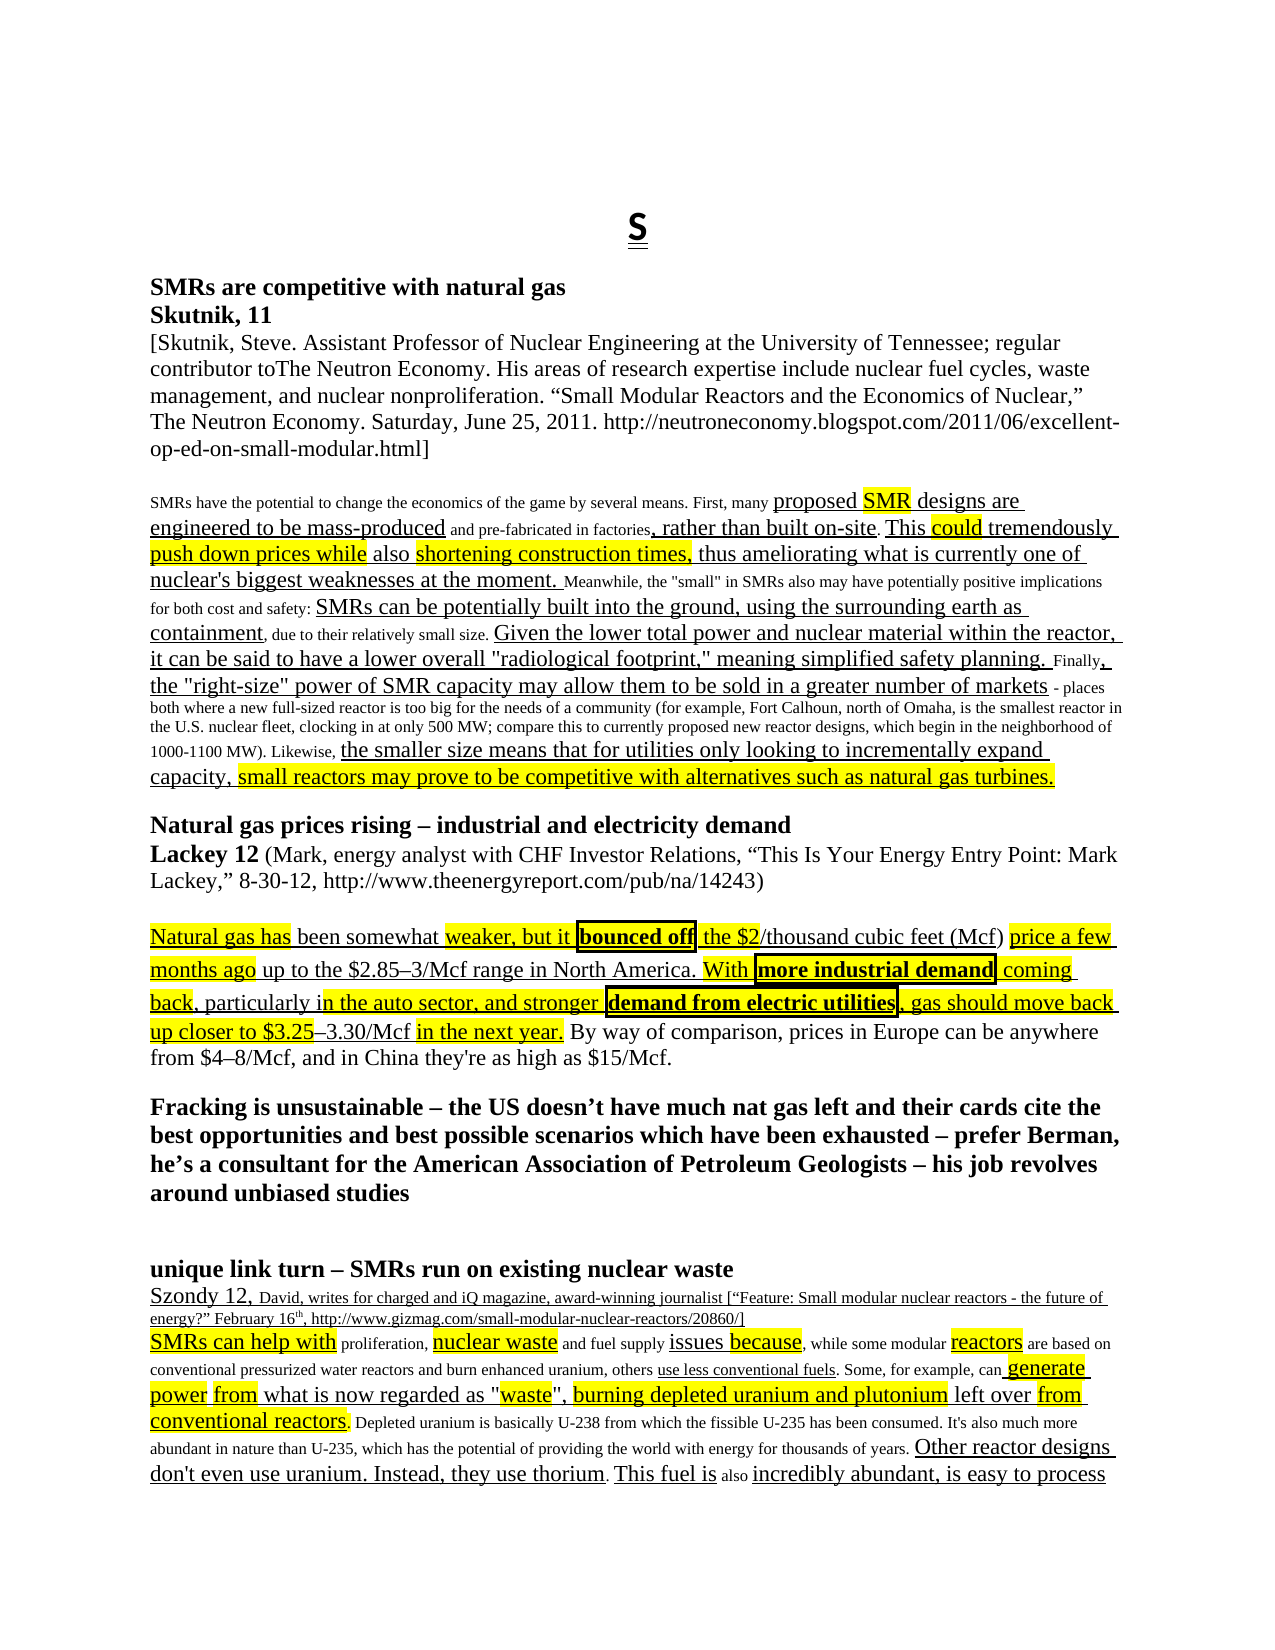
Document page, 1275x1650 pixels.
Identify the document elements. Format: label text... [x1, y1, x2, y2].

subtitle Natural gas prices rising – industrial and electricity demand [150, 810, 1125, 839]
text SMRs have the potential to change the economics of the game by several means. First, many proposed SMR designs are engineered to be mass-produced and pre-fabricated in factories, rather than built on-site. This could tremendously push down prices while also shortening construction times, thus ameliorating what is currently one of nuclear's biggest weaknesses at the moment. Meanwhile, the "small" in SMRs also may have potentially positive implications for both cost and safety: SMRs can be potentially built into the ground, using the surrounding earth as containment, due to their relatively small size. Given the lower total power and nuclear material within the reactor, it can be said to have a lower overall "radiological footprint," meaning simplified safety planning. Finally, the "right-size" power of SMR capacity may allow them to be sold in a greater number of markets - places both where a new full-sized reactor is too big for the needs of a community (for example, Fort Calhoun, north of Omaha, is the smallest reactor in the U.S. nuclear fleet, clocking in at only 500 MW; compare this to currently proposed new reactor designs, which begin in the neighborhood of 1000-1100 MW). Likewise, the smaller size means that for utilities only looking to incrementally expand capacity, small reactors may prove to be competitive with alternatives such as natural gas turbines. [150, 487, 1125, 789]
subtitle unique link turn – SMRs run on existing nuclear waste [150, 1254, 1125, 1282]
text Lackey 12 (Mark, energy analyst with CHF Investor Relations, “This Is Your Energy Entry Point: Mark Lackey,” 8-30-12, http://www.theenergyreport.com/pub/na/14243) [150, 839, 1125, 894]
text Szondy 12, David, writes for charged and iQ magazine, award-winning journalist [“Feature: Small modular nuclear reactors - the future of energy?” February 16th, http://www.gizmag.com/small-modular-nuclear-reactors/20860/] [150, 1282, 1125, 1328]
text Natural gas has been somewhat weaker, but it bounced off the $2/thousand cubic feet (Mcf) price a few months ago up to the $2.85–3/Mcf range in North America. With more industrial demand coming back, particularly in the auto sector, and stronger demand from electric utilities, gas should move back up closer to $3.25–3.30/Mcf in the next year. By way of comparison, prices in Europe can be anywhere from $4–8/Mcf, and in China they're as high as $15/Mcf. [150, 920, 1125, 1071]
text Skutnik, 11 [150, 300, 1125, 329]
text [150, 1328, 1125, 1486]
subtitle Fracking is unsustainable – the US doesn’t have much nat gas left and their cards cite the best opportunities and best possible scenarios which have been exhausted – prefer Berman, he’s a consultant for the American Association of Petroleum Geologists – his job revolves around unbiased studies [150, 1092, 1125, 1207]
subtitle S [150, 200, 1125, 251]
text [Skutnik, Steve. Assistant Professor of Nuclear Engineering at the University of Tennessee; regular contributor toThe Neutron Economy. His areas of research expertise include nuclear fuel cycles, waste management, and nuclear nonproliferation. “Small Modular Reactors and the Economics of Nuclear,” The Neutron Economy. Saturday, June 25, 2011. http://neutroneconomy.blogspot.com/2011/06/excellent-op-ed-on-small-modular.html] [150, 329, 1125, 461]
subtitle SMRs are competitive with natural gas [150, 272, 1125, 300]
